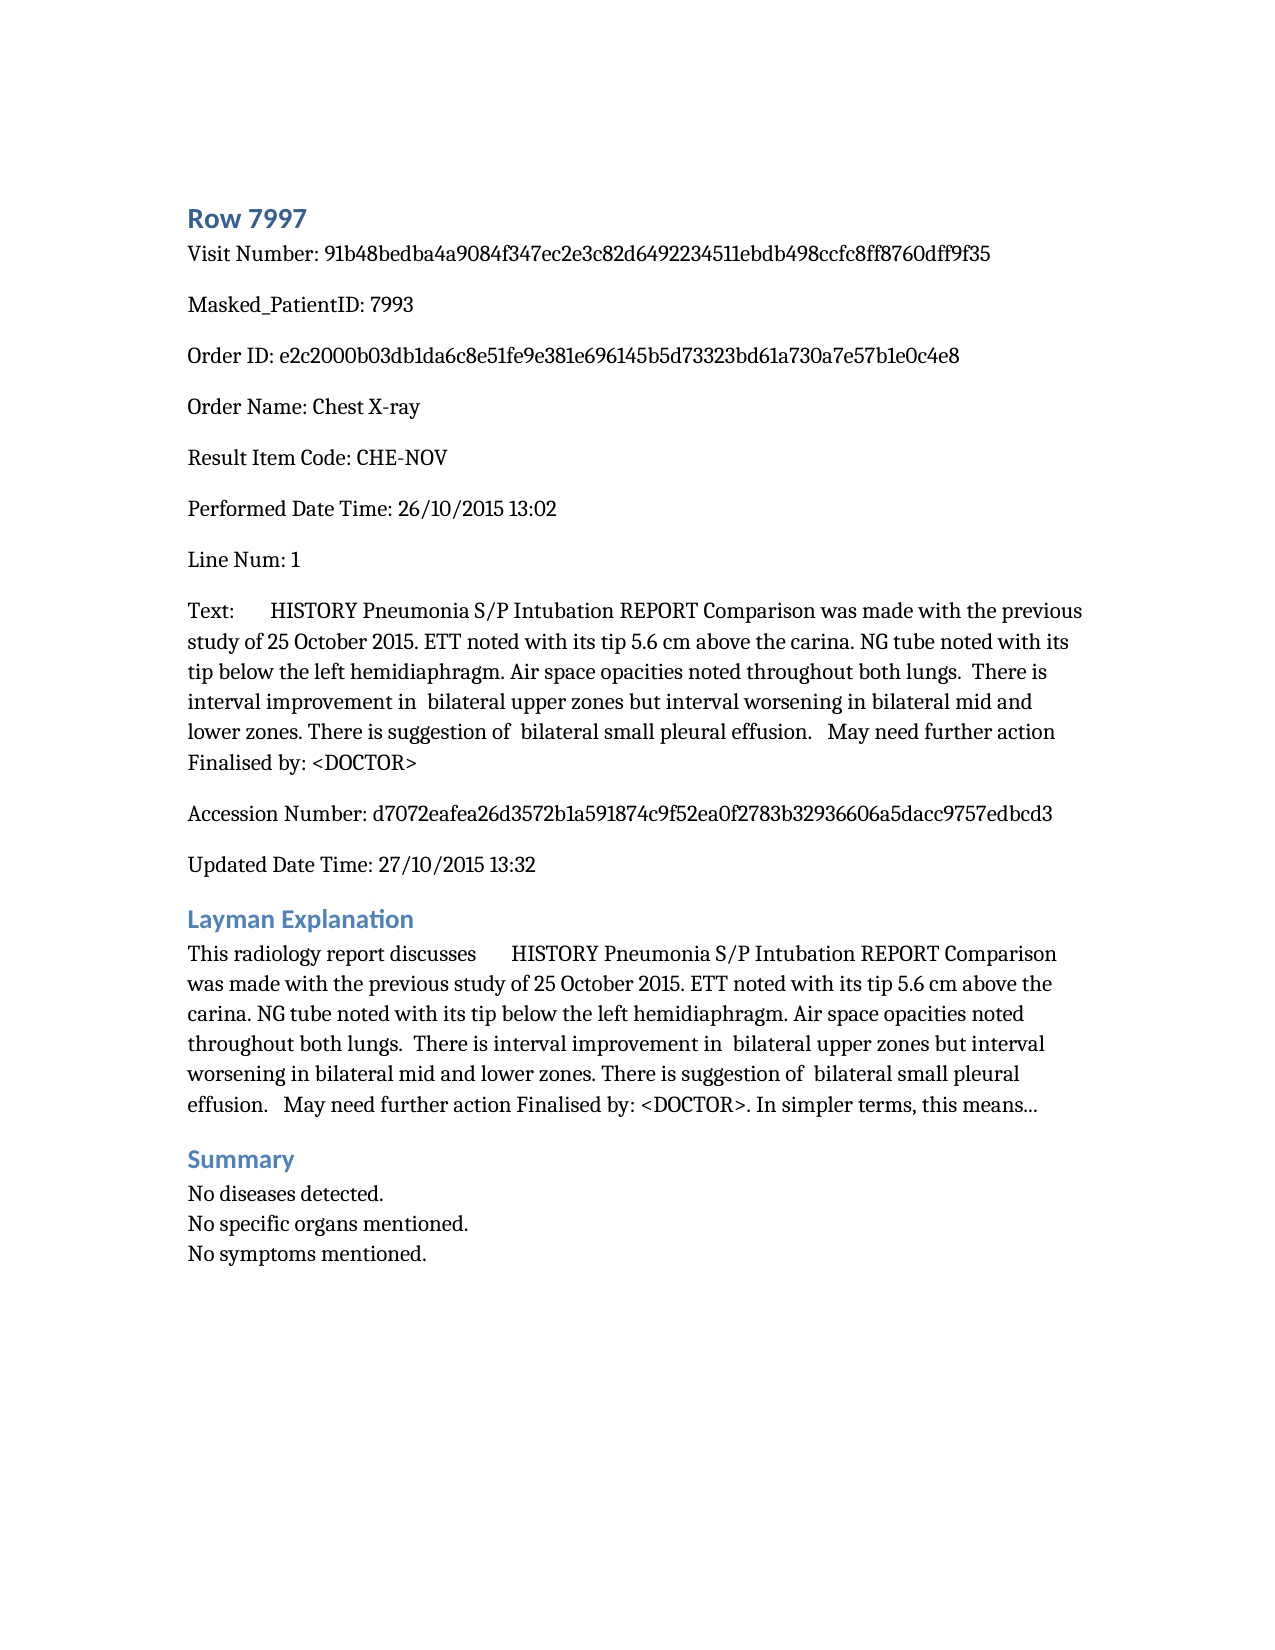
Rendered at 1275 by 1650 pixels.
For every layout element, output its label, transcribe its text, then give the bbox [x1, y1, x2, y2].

text No diseases detected. No specific organs mentioned. No symptoms mentioned. [187, 1180, 1087, 1267]
subtitle Summary [187, 1142, 1087, 1175]
text Order Name: Chest X-ray [187, 394, 1087, 420]
text Text: HISTORY Pneumonia S/P Intubation REPORT Comparison was made with the previous study of 25 October 2015. ETT noted with its tip 5.6 cm above the carina. NG tube noted with its tip below the left hemidiaphragm. Air space opacities noted throughout both lungs. There is interval improvement in bilateral upper zones but interval worsening in bilateral mid and lower zones. There is suggestion of bilateral small pleural effusion. May need further action Finalised by: <DOCTOR> [187, 598, 1087, 776]
text Result Item Code: CHE-NOV [187, 445, 1087, 471]
text Updated Date Time: 27/10/2015 13:32 [187, 851, 1087, 878]
subtitle Row 7997 [187, 200, 1087, 236]
text Line Num: 1 [187, 547, 1087, 573]
text Visit Number: 91b48bedba4a9084f347ec2e3c82d6492234511ebdb498ccfc8ff8760dff9f35 [187, 241, 1087, 267]
subtitle Layman Explanation [187, 902, 1087, 935]
text Order ID: e2c2000b03db1da6c8e51fe9e381e696145b5d73323bd61a730a7e57b1e0c4e8 [187, 343, 1087, 369]
text Masked_PatientID: 7993 [187, 292, 1087, 318]
text This radiology report discusses HISTORY Pneumonia S/P Intubation REPORT Comparison was made with the previous study of 25 October 2015. ETT noted with its tip 5.6 cm above the carina. NG tube noted with its tip below the left hemidiaphragm. Air space opacities noted throughout both lungs. There is interval improvement in bilateral upper zones but interval worsening in bilateral mid and lower zones. There is suggestion of bilateral small pleural effusion. May need further action Finalised by: <DOCTOR>. In simpler terms, this means... [187, 940, 1087, 1118]
text Accession Number: d7072eafea26d3572b1a591874c9f52ea0f2783b32936606a5dacc9757edbcd3 [187, 800, 1087, 827]
text Performed Date Time: 26/10/2015 13:02 [187, 496, 1087, 522]
